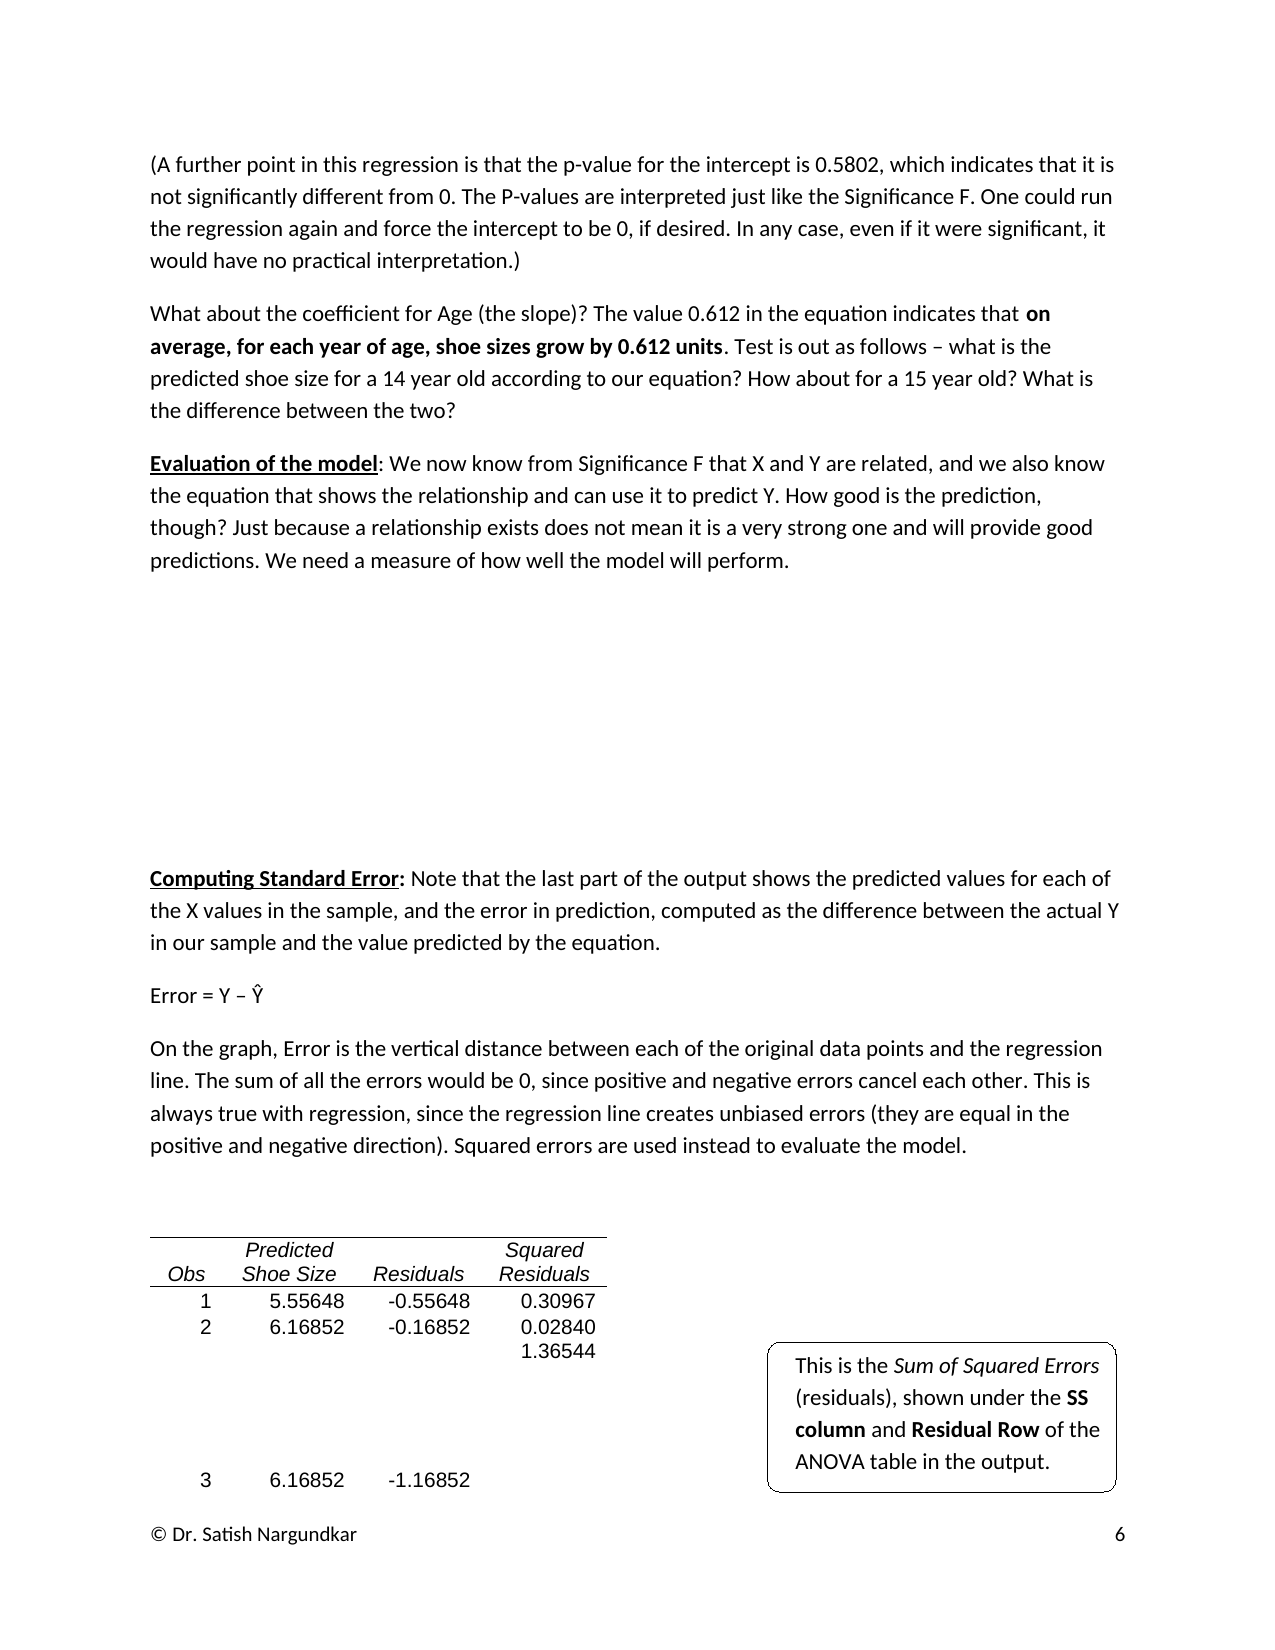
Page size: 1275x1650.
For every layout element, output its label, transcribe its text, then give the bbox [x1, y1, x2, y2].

table_cell 1 [150, 1287, 222, 1312]
table_cell 6.16852 [223, 1313, 356, 1339]
table_header Residuals [356, 1238, 481, 1286]
table_cell 3 [150, 1339, 222, 1492]
text (A further point in this regression is that the p-value for the intercept is 0.5802, which indicates that it is not significantly different from 0. The P-values are interpreted just like the Significance F. One could run the regression again and force the intercept to be 0, if desired. In any case, even if it were significant, it would have no practical interpretation.) [150, 150, 1125, 274]
table_cell 0.02840 [481, 1313, 607, 1339]
table_cell 5.55648 [223, 1287, 356, 1312]
text Evaluation of the model: We now know from Significance F that X and Y are related, and we also know the equation that shows the relationship and can use it to predict Y. How good is the prediction, though? Just because a relationship exists does not mean it is a very strong one and will provide good predictions. We need a measure of how well the model will perform. [150, 449, 1125, 574]
table_cell -0.55648 [356, 1287, 481, 1312]
table_cell 0.30967 [481, 1287, 607, 1312]
text What about the coefficient for Age (the slope)? The value 0.612 in the equation indicates that on average, for each year of age, shoe sizes grow by 0.612 units. Test is out as follows – what is the predicted shoe size for a 14 year old according to our equation? How about for a 15 year old? What is the difference between the two? [150, 299, 1125, 424]
text Computing Standard Error: Note that the last part of the output shows the predicted values for each of the X values in the sample, and the error in prediction, computed as the difference between the actual Y in our sample and the value predicted by the equation. [150, 864, 1125, 956]
table_cell 6.16852 [223, 1339, 356, 1492]
table_header Obs [150, 1238, 222, 1286]
text Error = Y – Ŷ [150, 981, 1125, 1009]
table_header Predicted Shoe Size [223, 1238, 356, 1286]
text On the graph, Error is the vertical distance between each of the original data points and the regression line. The sum of all the errors would be 0, since positive and negative errors cancel each other. This is always true with regression, since the regression line creates unbiased errors (they are equal in the positive and negative direction). Squared errors are used instead to evaluate the model. [150, 1034, 1125, 1159]
table_header Squared Residuals [481, 1238, 607, 1286]
table_cell 1.36544 [481, 1339, 607, 1492]
table_cell -0.16852 [356, 1313, 481, 1339]
table_cell -1.16852 [356, 1339, 481, 1492]
table_cell 2 [150, 1313, 222, 1339]
